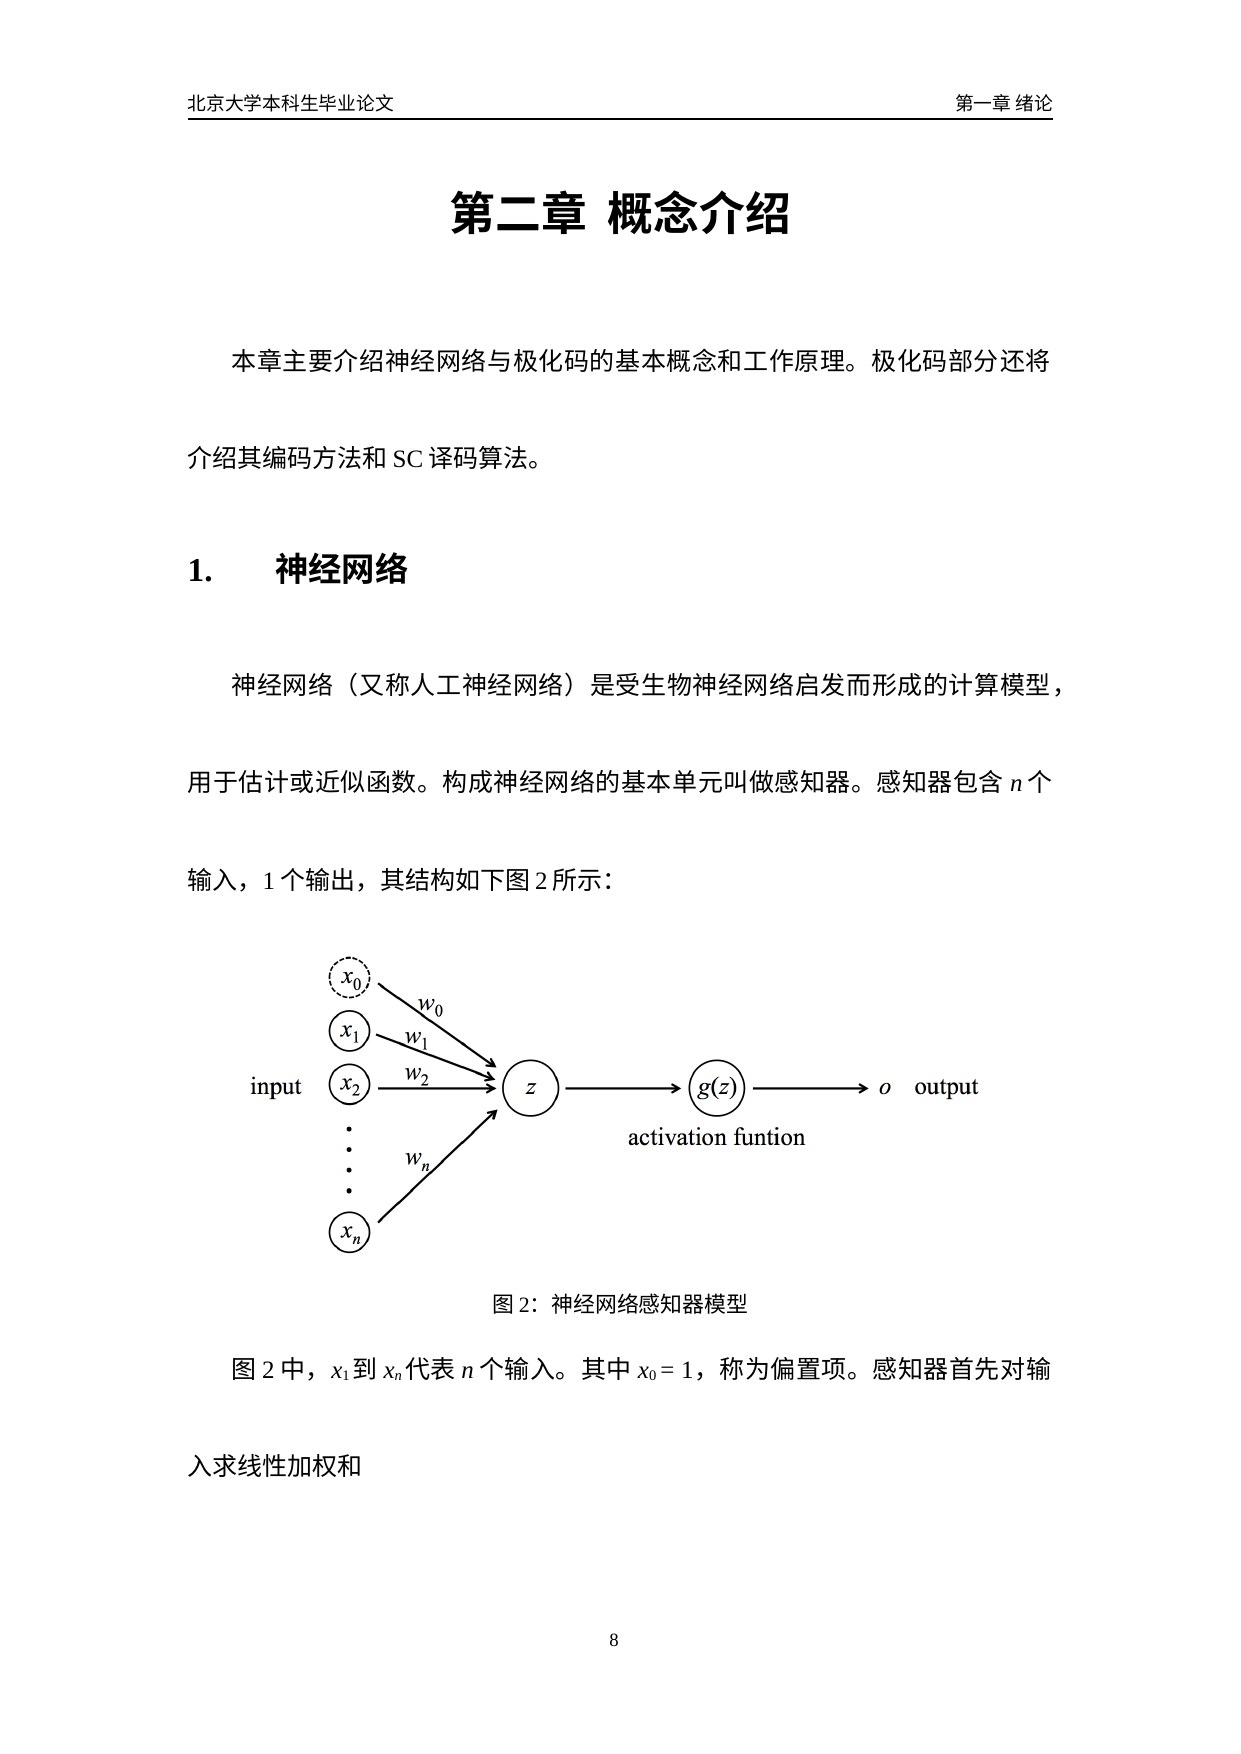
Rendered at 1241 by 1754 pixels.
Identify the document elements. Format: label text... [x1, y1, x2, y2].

text 本章主要介绍神经网络与极化码的基本概念和工作原理。极化码部分还将介绍其编码方法和SC译码算法。 [187, 327, 1053, 489]
subtitle 第二章 概念介绍 [187, 162, 1053, 259]
subtitle 1. 神经网络 [187, 535, 1053, 600]
text 图2：神经网络感知器模型 [187, 1286, 1053, 1319]
text 图2中，x1到xn代表n个输入。其中x0 = 1，称为偏置项。感知器首先对输入求线性加权和 [187, 1335, 1053, 1497]
picture [241, 928, 999, 1278]
text 神经网络（又称人工神经网络）是受生物神经网络启发而形成的计算模型，用于估计或近似函数。构成神经网络的基本单元叫做感知器。感知器包含n个输入，1个输出，其结构如下图2所示： [187, 651, 1053, 911]
